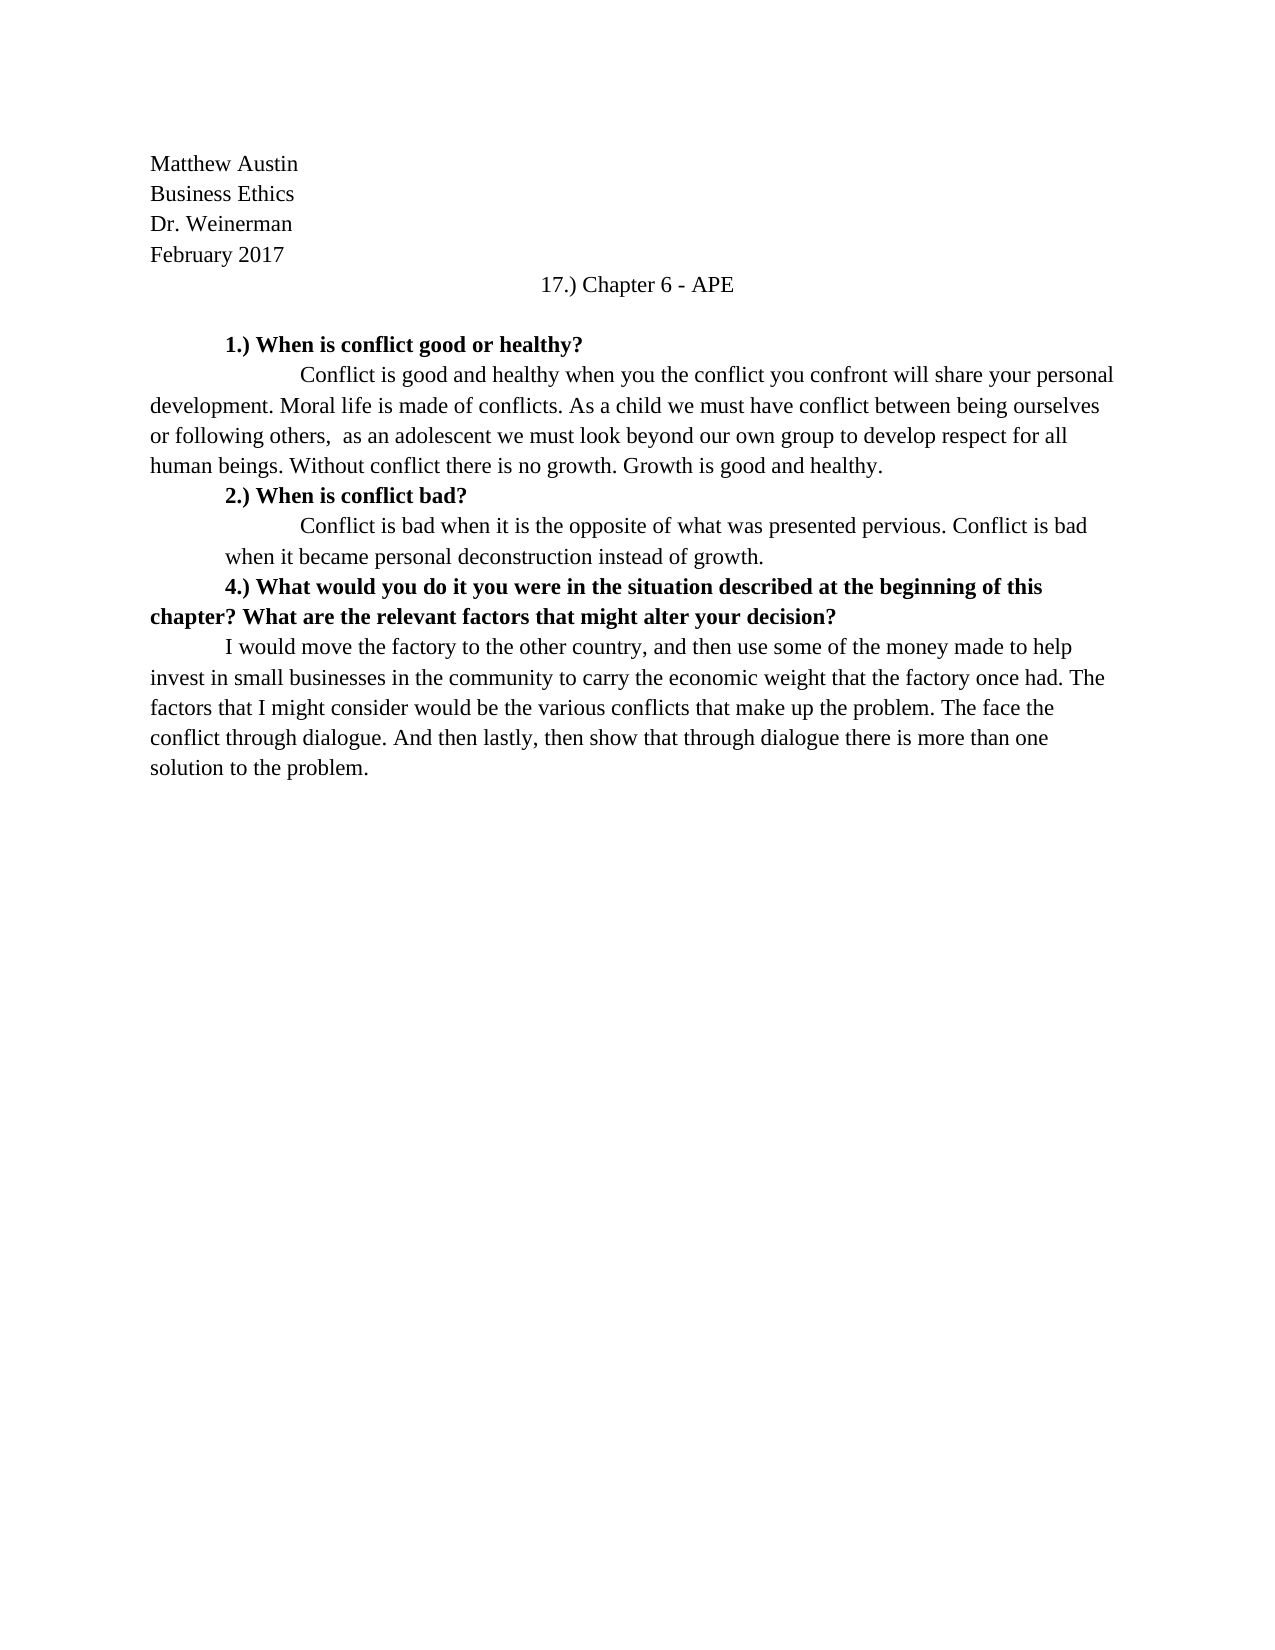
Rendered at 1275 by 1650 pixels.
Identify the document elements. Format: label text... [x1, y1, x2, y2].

text February 2017 [150, 241, 1125, 267]
text Dr. Weinerman [150, 210, 1125, 237]
text 2.) When is conflict bad? [225, 482, 1125, 509]
text Conflict is bad when it is the opposite of what was presented pervious. Conflict is bad when it became personal deconstruction instead of growth. [225, 512, 1125, 569]
text 1.) When is conflict good or healthy? [150, 331, 1125, 358]
text Matthew Austin [150, 150, 1125, 176]
text 17.) Chapter 6 - APE [150, 271, 1125, 297]
text Business Ethics [150, 180, 1125, 207]
text I would move the factory to the other country, and then use some of the money made to help invest in small businesses in the community to carry the economic weight that the factory once had. The factors that I might consider would be the various conflicts that make up the problem. The face the conflict through dialogue. And then lastly, then show that through dialogue there is more than one solution to the problem. [150, 633, 1125, 781]
text Conflict is good and healthy when you the conflict you confront will share your personal development. Moral life is made of conflicts. As a child we must have conflict between being ourselves or following others, as an adolescent we must look beyond our own group to develop respect for all human beings. Without conflict there is no growth. Growth is good and healthy. [150, 361, 1125, 478]
text 4.) What would you do it you were in the situation described at the beginning of this chapter? What are the relevant factors that might alter your decision? [150, 573, 1125, 629]
